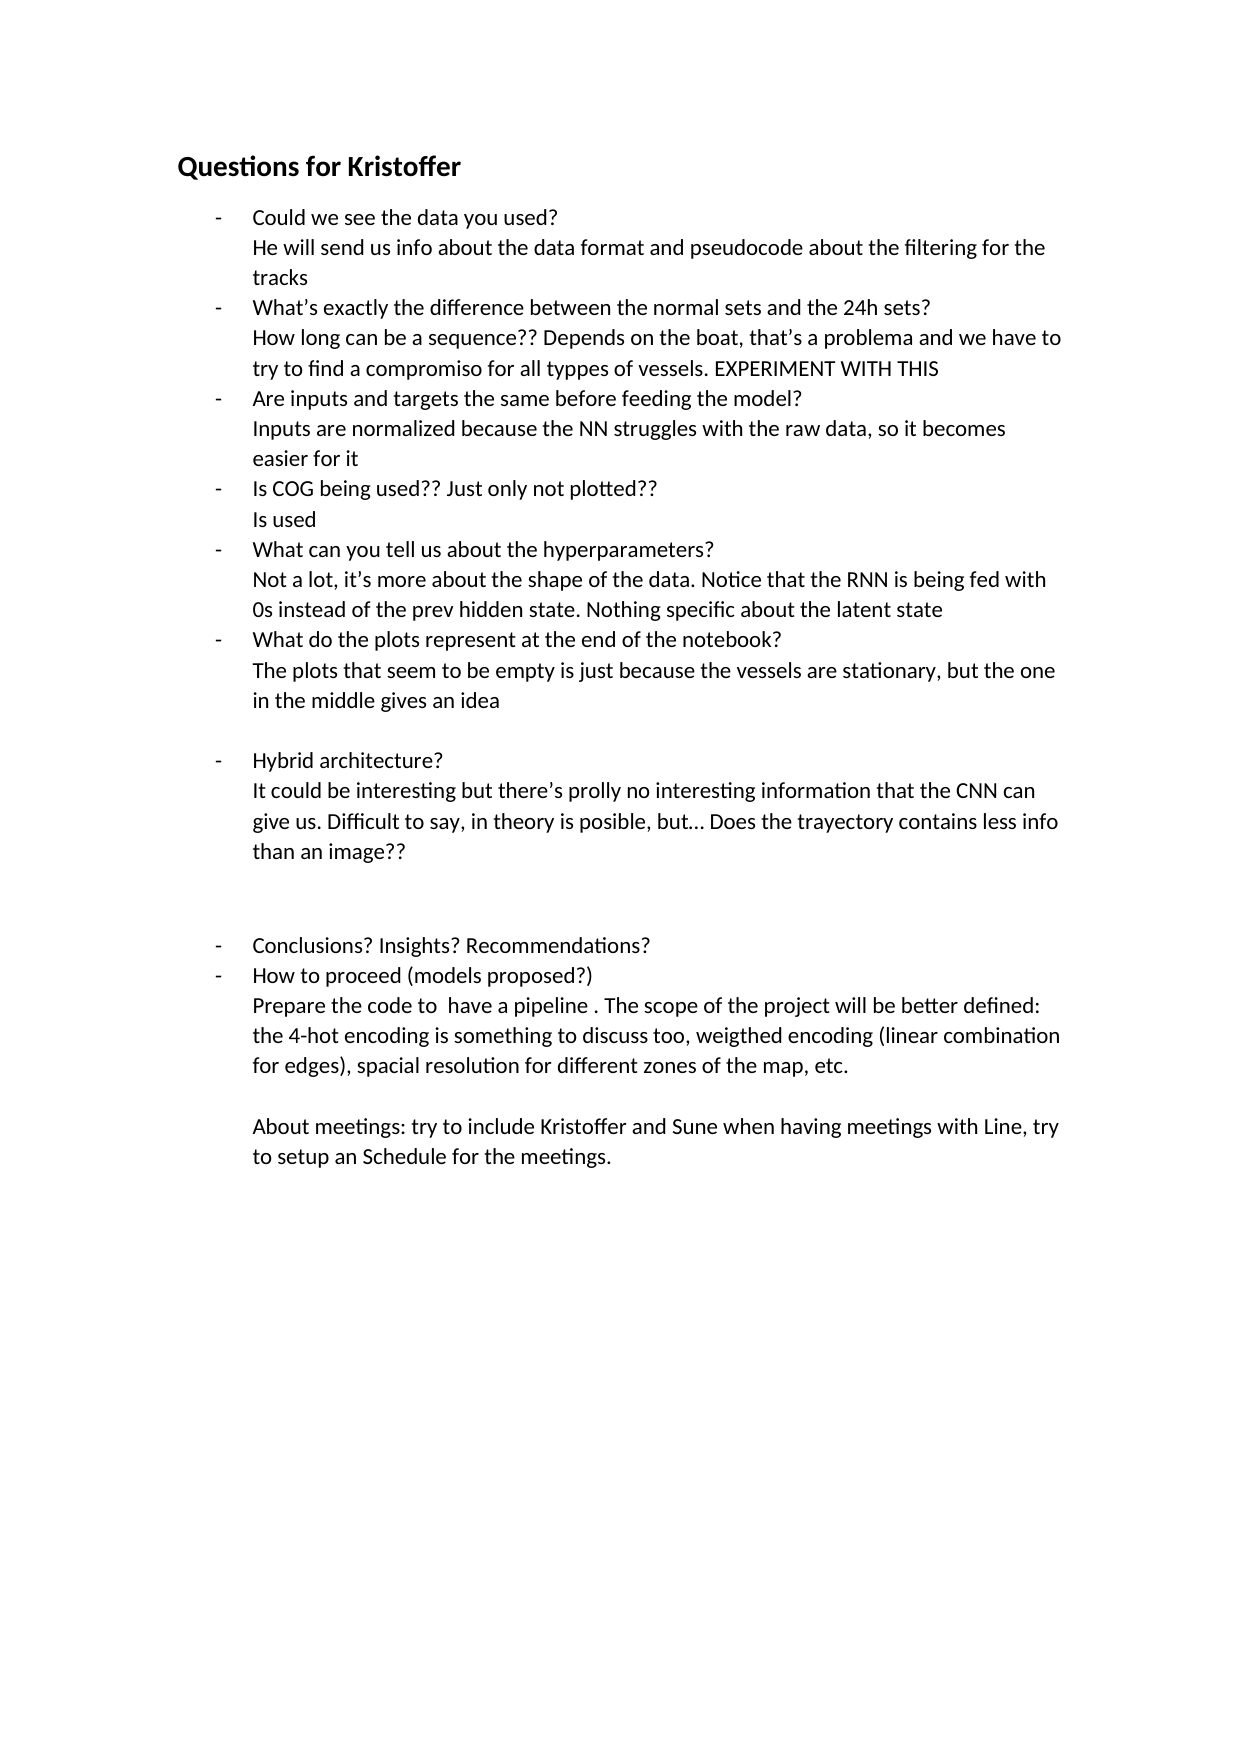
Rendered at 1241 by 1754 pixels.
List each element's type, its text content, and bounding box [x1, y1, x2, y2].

list Is used [252, 505, 1063, 533]
text Questions for Kristoffer [177, 148, 1063, 183]
list What can you tell us about the hyperparameters? [215, 535, 1063, 563]
list What do the plots represent at the end of the notebook? [215, 626, 1063, 654]
list Inputs are normalized because the NN struggles with the raw data, so it becomes easier for it [252, 414, 1063, 472]
list Are inputs and targets the same before feeding the model? [215, 384, 1063, 412]
list It could be interesting but there’s prolly no interesting information that the CNN can give us. Difficult to say, in theory is posible, but… Does the trayectory contains less info than an image?? [252, 777, 1063, 865]
list About meetings: try to include Kristoffer and Sune when having meetings with Line, try to setup an Schedule for the meetings. [252, 1112, 1063, 1170]
list What’s exactly the difference between the normal sets and the 24h sets? [215, 293, 1063, 321]
list How long can be a sequence?? Depends on the boat, that’s a problema and we have to try to find a compromiso for all typpes of vessels. EXPERIMENT WITH THIS [252, 323, 1063, 382]
list The plots that seem to be empty is just because the vessels are stationary, but the one in the middle gives an idea [252, 656, 1063, 714]
list Prepare the code to have a pipeline . The scope of the project will be better defined: the 4-hot encoding is something to discuss too, weigthed encoding (linear combination for edges), spacial resolution for different zones of the map, etc. [252, 991, 1063, 1080]
list Hybrid architecture? [215, 746, 1063, 774]
list How to proceed (models proposed?) [215, 961, 1063, 989]
list Is COG being used?? Just only not plotted?? [215, 474, 1063, 503]
list Conclusions? Insights? Recommendations? [215, 931, 1063, 959]
list Could we see the data you used? [215, 203, 1063, 231]
list Not a lot, it’s more about the shape of the data. Notice that the RNN is being fed with 0s instead of the prev hidden state. Nothing specific about the latent state [252, 565, 1063, 623]
list He will send us info about the data format and pseudocode about the filtering for the tracks [252, 233, 1063, 291]
